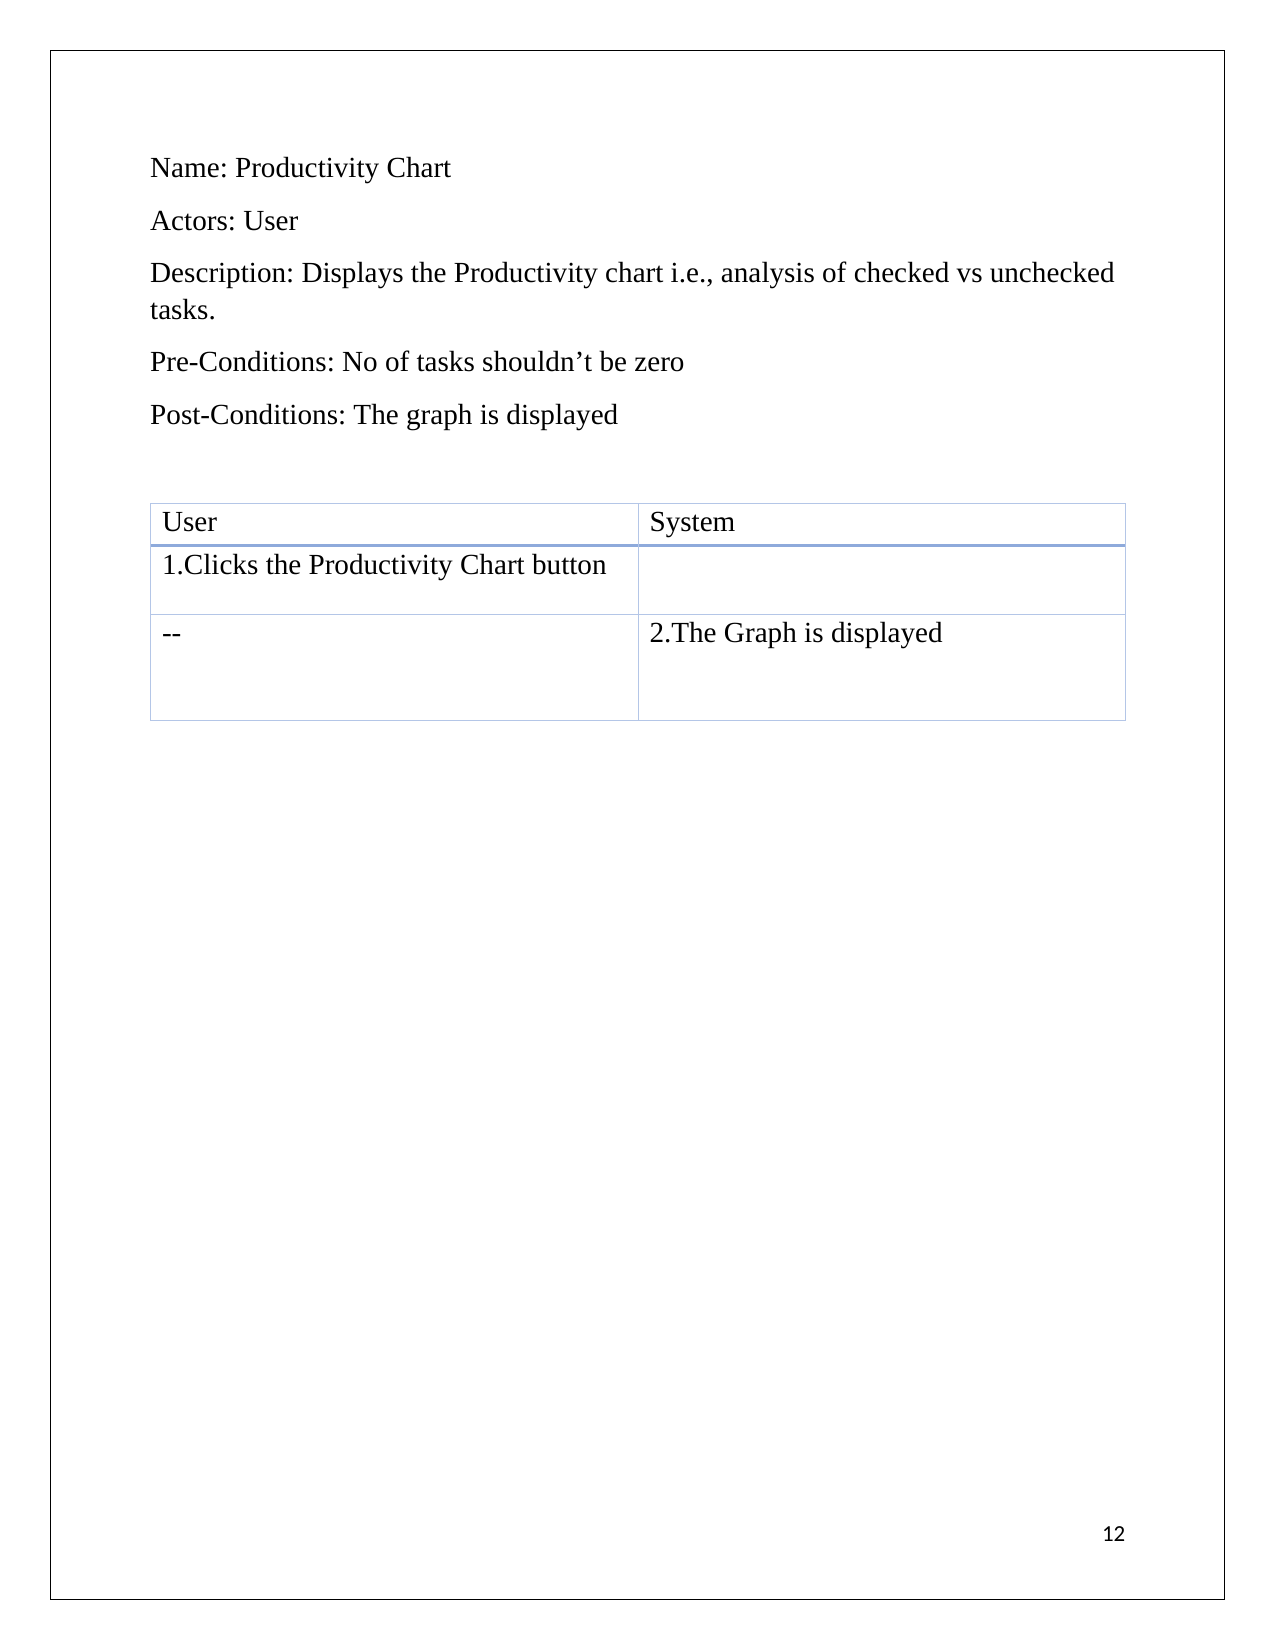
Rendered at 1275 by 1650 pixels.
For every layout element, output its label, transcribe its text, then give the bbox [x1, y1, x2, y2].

table_header User [151, 504, 638, 544]
text Name: Productivity Chart [150, 150, 1125, 183]
text Post-Conditions: The graph is displayed [150, 397, 1125, 431]
text Description: Displays the Productivity chart i.e., analysis of checked vs unchecked tasks. [150, 256, 1125, 325]
text Pre-Conditions: No of tasks shouldn’t be zero [150, 344, 1125, 378]
table_cell [639, 547, 1125, 614]
table_cell -- [151, 615, 638, 720]
table_cell 1.Clicks the Productivity Chart button [151, 547, 638, 614]
text Actors: User [150, 203, 1125, 236]
table_cell 2.The Graph is displayed [639, 615, 1125, 720]
table_header System [639, 504, 1125, 544]
